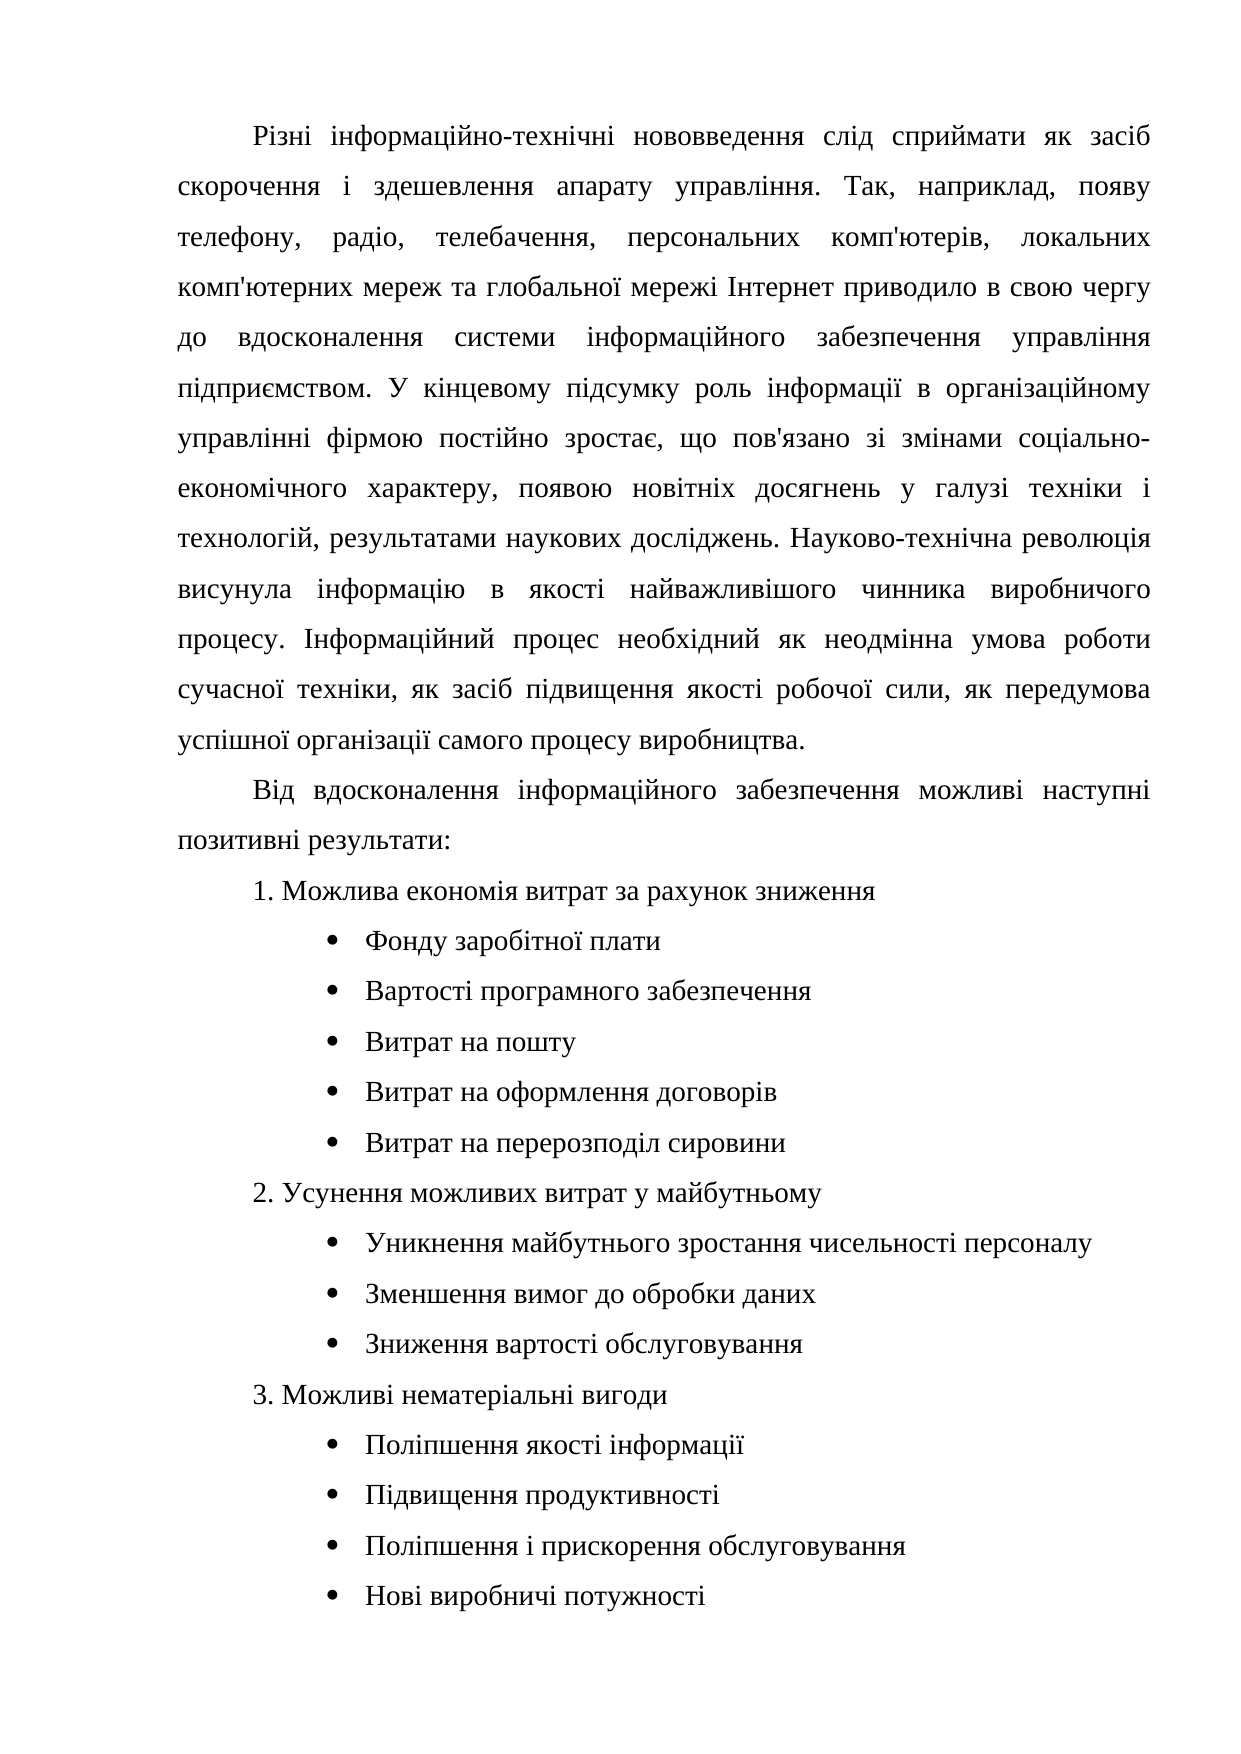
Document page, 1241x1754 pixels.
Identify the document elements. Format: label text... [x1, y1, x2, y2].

list Зниження вартості обслуговування [327, 1326, 1152, 1360]
list Витрат на оформлення договорів [327, 1074, 1152, 1108]
list Підвищення продуктивності [327, 1477, 1152, 1511]
text Від вдосконалення інформаційного забезпечення можливі наступні позитивні результати: [177, 772, 1152, 856]
text 1. Можлива економія витрат за рахунок зниження [252, 873, 1152, 906]
list Витрат на пошту [327, 1024, 1152, 1058]
list Поліпшення і прискорення обслуговування [327, 1528, 1152, 1562]
text 3. Можливі нематеріальні вигоди [177, 1377, 1152, 1410]
list Вартості програмного забезпечення [327, 973, 1152, 1007]
list Фонду заробітної плати [327, 923, 1152, 957]
list Витрат на перерозподіл сировини [327, 1125, 1152, 1158]
list Нові виробничі потужності [327, 1578, 1152, 1612]
text Різні інформаційно-технічні нововведення слід сприймати як засіб скорочення і здешевлення апарату управління. Так, наприклад, появу телефону, радіо, телебачення, персональних комп'ютерів, локальних комп'ютерних мереж та глобальної мережі Інтернет приводило в свою чергу до вдосконалення системи інформаційного забезпечення управління підприємством. У кінцевому підсумку роль інформації в організаційному управлінні фірмою постійно зростає, що пов'язано зі змінами соціально-економічного характеру, появою новітніх досягнень у галузі техніки і технологій, результатами наукових досліджень. Науково-технічна революція висунула інформацію в якості найважливішого чинника виробничого процесу. Інформаційний процес необхідний як неодмінна умова роботи сучасної техніки, як засіб підвищення якості робочої сили, як передумова успішної організації самого процесу виробництва. [177, 118, 1152, 755]
list Поліпшення якості інформації [327, 1427, 1152, 1461]
list Уникнення майбутнього зростання чисельності персоналу [327, 1226, 1152, 1259]
text 2. Усунення можливих витрат у майбутньому [177, 1175, 1152, 1209]
list Зменшення вимог до обробки даних [327, 1276, 1152, 1309]
